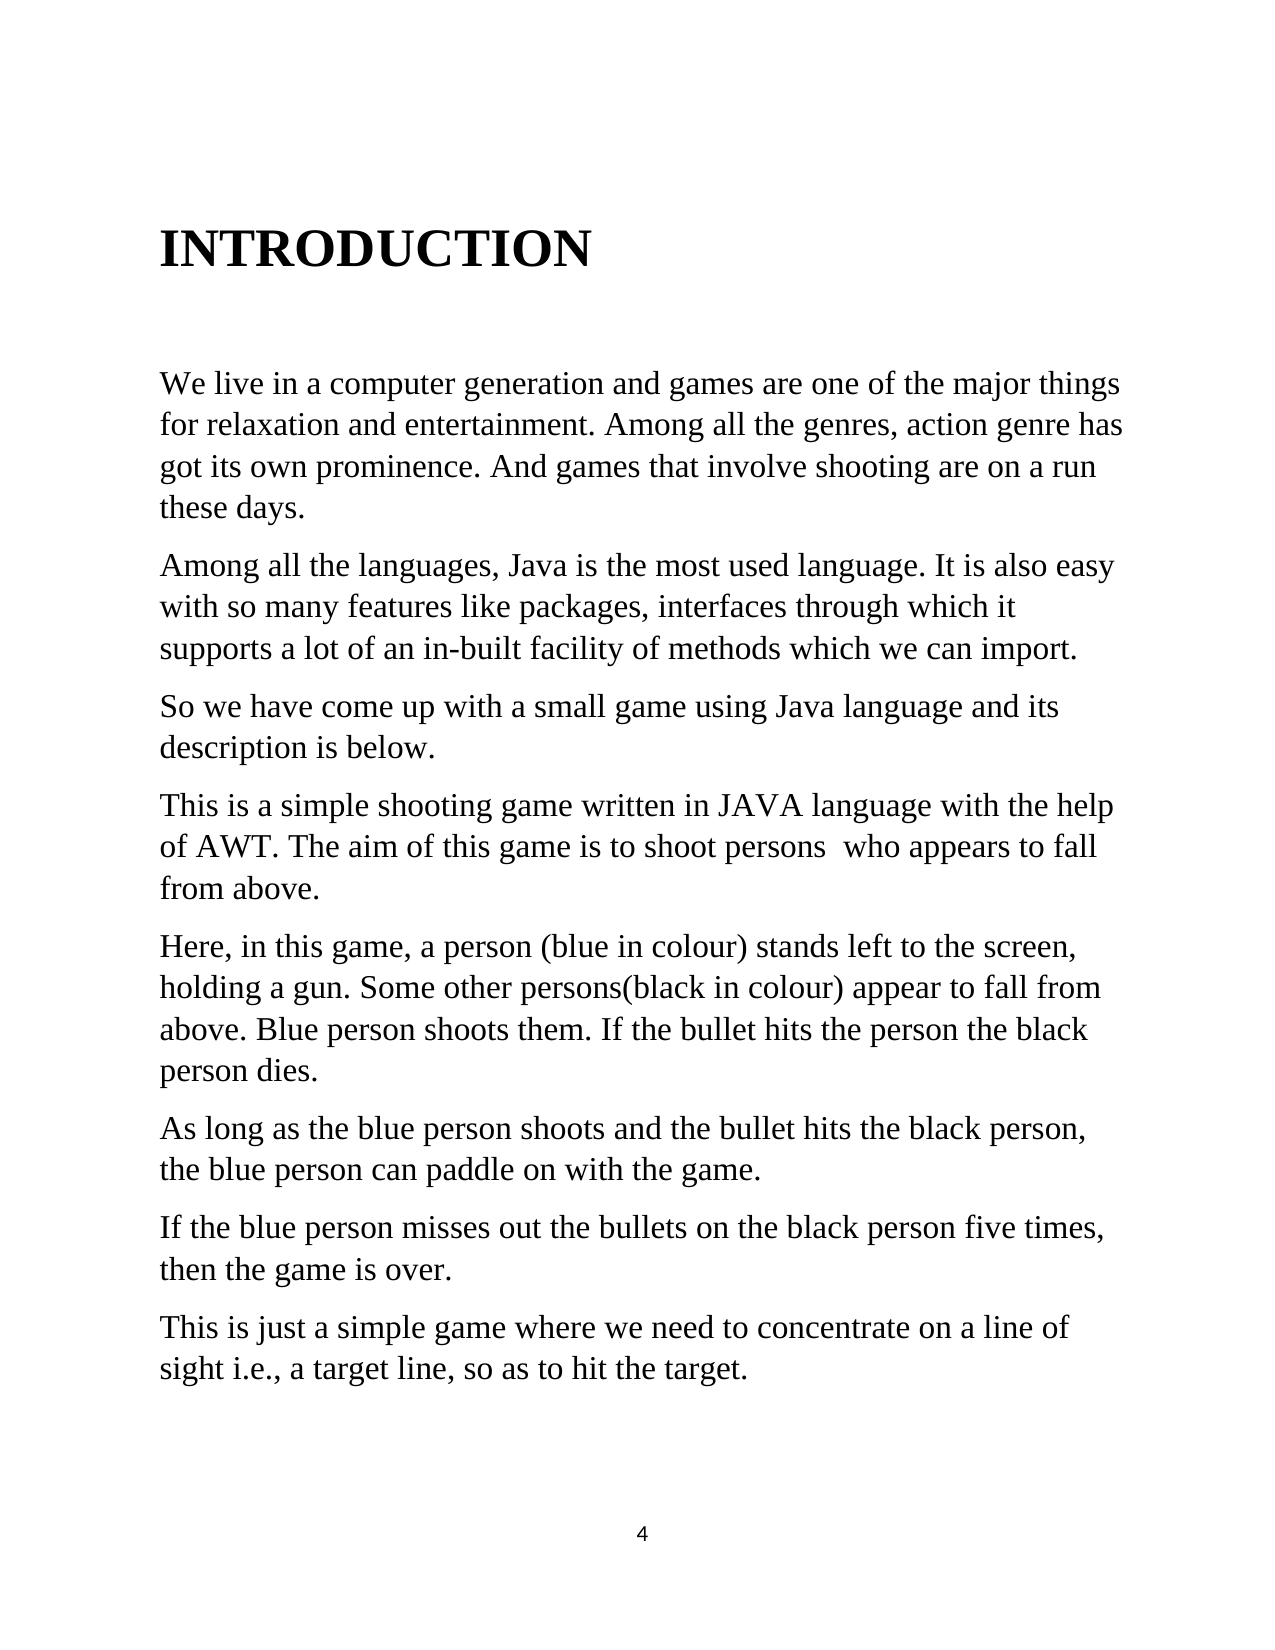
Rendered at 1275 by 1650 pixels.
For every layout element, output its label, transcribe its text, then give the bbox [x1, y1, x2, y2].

text Among all the languages, Java is the most used language. It is also easy with so many features like packages, interfaces through which it supports a lot of an in-built facility of methods which we can import. [159, 545, 1125, 666]
text This is a simple shooting game written in JAVA language with the help of AWT. The aim of this game is to shoot persons who appears to fall from above. [159, 785, 1125, 906]
text Here, in this game, a person (blue in colour) stands left to the screen, holding a gun. Some other persons(black in colour) appear to fall from above. Blue person shoots them. If the bullet hits the person the black person dies. [159, 926, 1125, 1088]
text This is just a simple game where we need to concentrate on a line of sight i.e., a target line, so as to hit the target. [159, 1307, 1125, 1387]
text INTRODUCTION [159, 216, 1125, 278]
text If the blue person misses out the bullets on the black person five times, then the game is over. [159, 1208, 1125, 1287]
text So we have come up with a small game using Java language and its description is below. [159, 686, 1125, 766]
text As long as the blue person shoots and the bullet hits the black person, the blue person can paddle on with the game. [159, 1108, 1125, 1188]
text We live in a computer generation and games are one of the major things for relaxation and entertainment. Among all the genres, action genre has got its own prominence. And games that involve shooting are on a run these days. [159, 363, 1125, 526]
